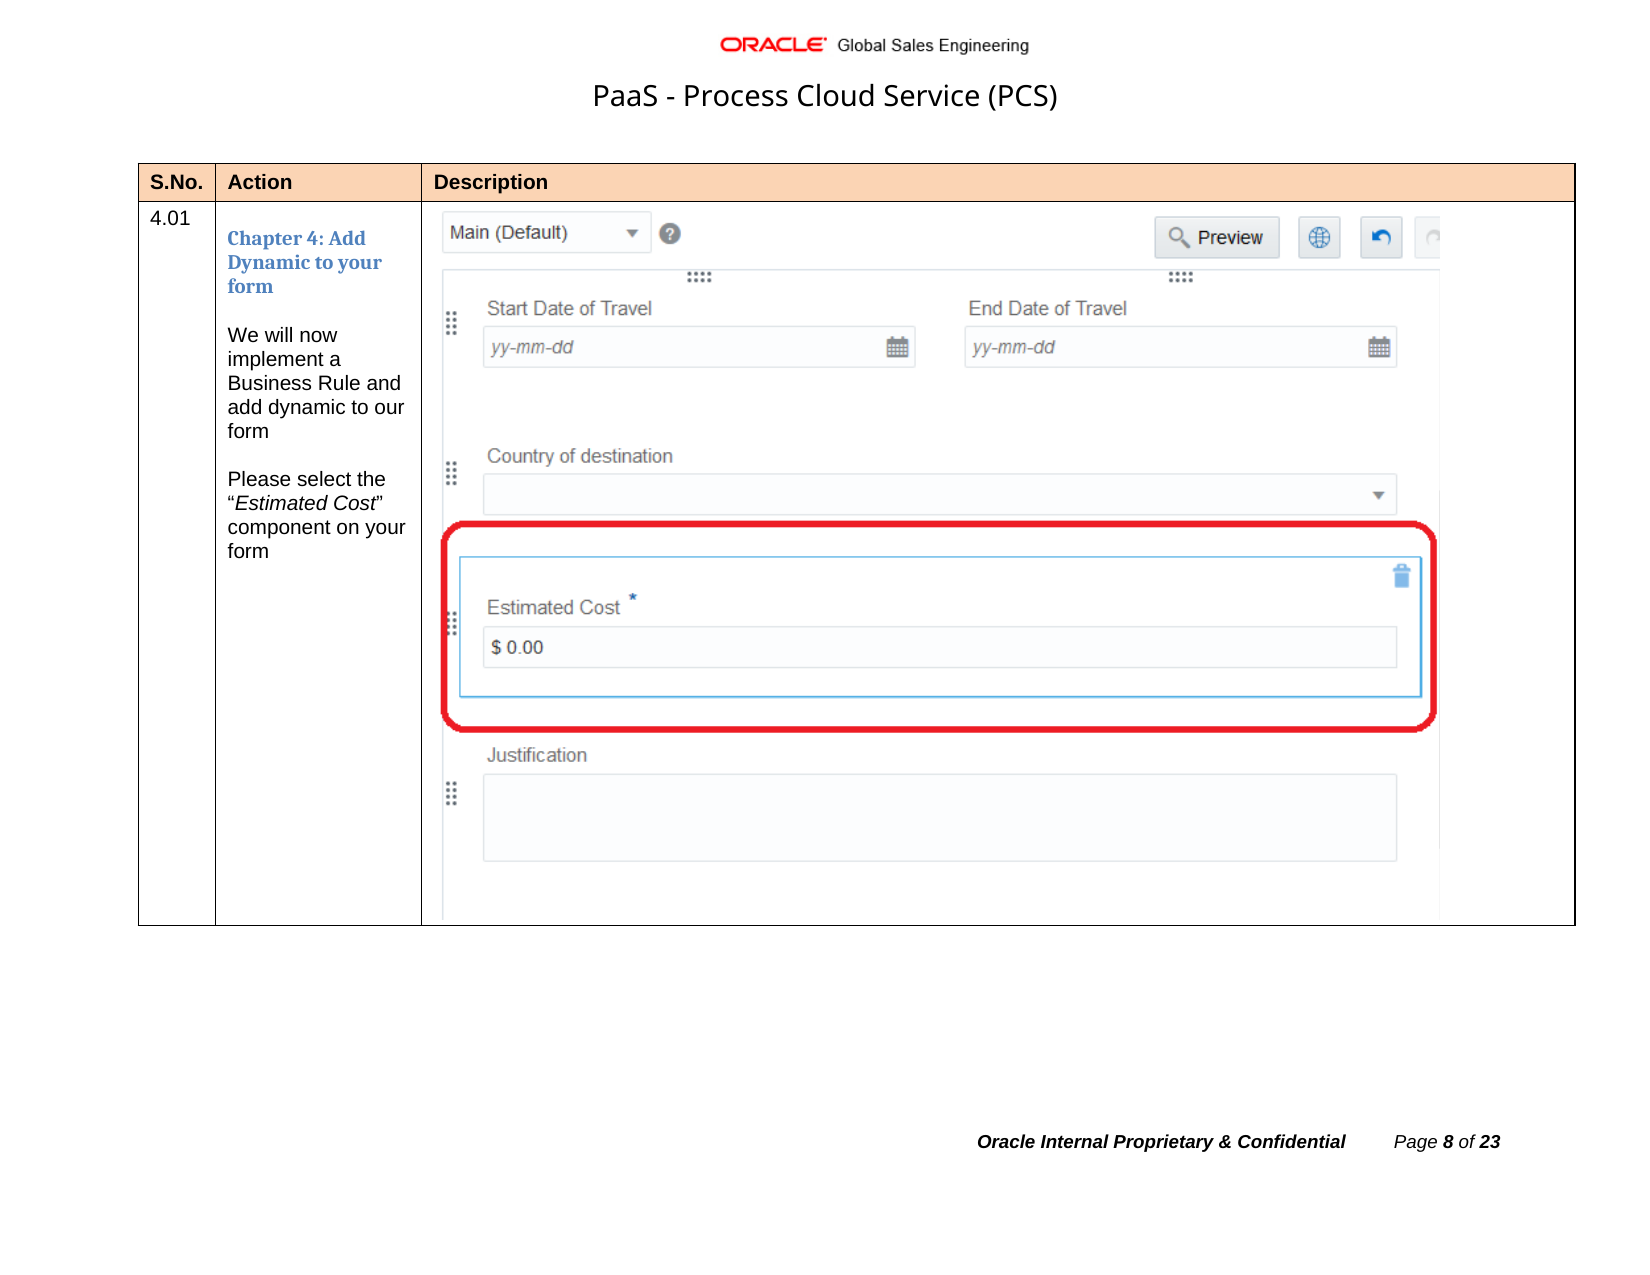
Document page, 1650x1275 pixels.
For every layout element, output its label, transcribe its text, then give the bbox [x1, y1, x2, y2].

table_header S.No. [139, 164, 215, 201]
table_cell [422, 202, 1574, 924]
picture [433, 206, 1440, 920]
table_header Description [422, 164, 1574, 201]
picture [716, 31, 1036, 67]
table_cell Chapter 4: Add Dynamic to your form We will now implement a Business Rule and add dynamic to our form Please select the “Estimated Cost” component on your form [216, 202, 421, 924]
table_cell 4.01 [139, 202, 215, 924]
table_header Action [216, 164, 421, 201]
